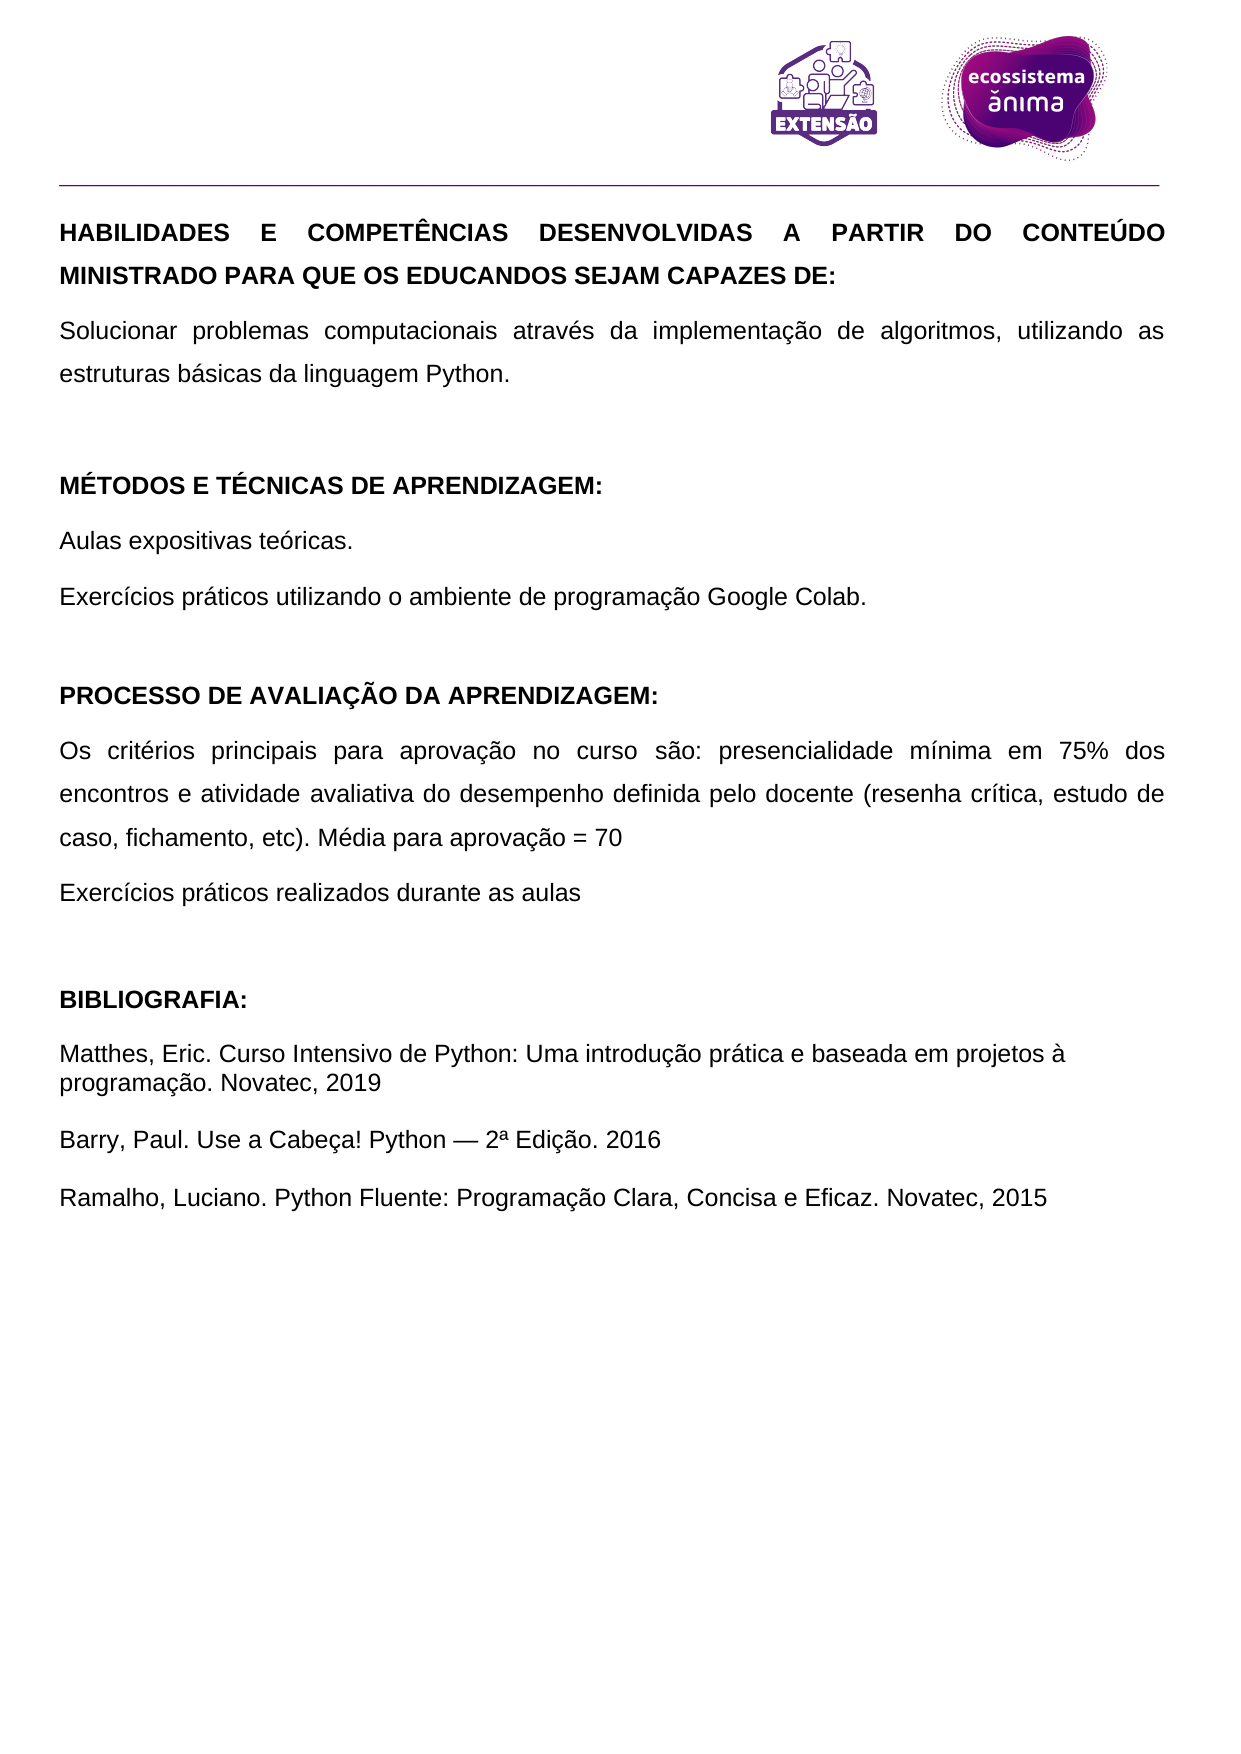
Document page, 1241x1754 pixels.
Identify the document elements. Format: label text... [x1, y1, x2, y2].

text Ramalho, Luciano. Python Fluente: Programação Clara, Concisa e Eficaz. Novatec, 2015 [59, 1183, 1166, 1211]
picture [758, 28, 889, 159]
text Barry, Paul. Use a Cabeça! Python ― 2ª Edição. 2016 [59, 1125, 1166, 1154]
text Os critérios principais para aprovação no curso são: presencialidade mínima em 75% dos encontros e atividade avaliativa do desempenho definida pelo docente (resenha crítica, estudo de caso, fichamento, etc). Média para aprovação = 70 [59, 736, 1166, 851]
text Aulas expositivas teóricas. [59, 526, 1166, 555]
text HABILIDADES E COMPETÊNCIAS DESENVOLVIDAS A PARTIR DO CONTEÚDO MINISTRADO PARA QUE OS EDUCANDOS SEJAM CAPAZES DE: [59, 218, 1166, 289]
text Exercícios práticos realizados durante as aulas [59, 878, 1166, 907]
text Solucionar problemas computacionais através da implementação de algoritmos, utilizando as estruturas básicas da linguagem Python. [59, 316, 1166, 388]
text Exercícios práticos utilizando o ambiente de programação Google Colab. [59, 582, 1166, 611]
text Matthes, Eric. Curso Intensivo de Python: Uma introdução prática e baseada em projetos à programação. Novatec, 2019 [59, 1039, 1166, 1096]
text MÉTODOS E TÉCNICAS DE APRENDIZAGEM: [59, 471, 1166, 499]
picture [941, 36, 1108, 161]
text PROCESSO DE AVALIAÇÃO DA APRENDIZAGEM: [59, 681, 1166, 709]
text BIBLIOGRAFIA: [59, 985, 1166, 1014]
